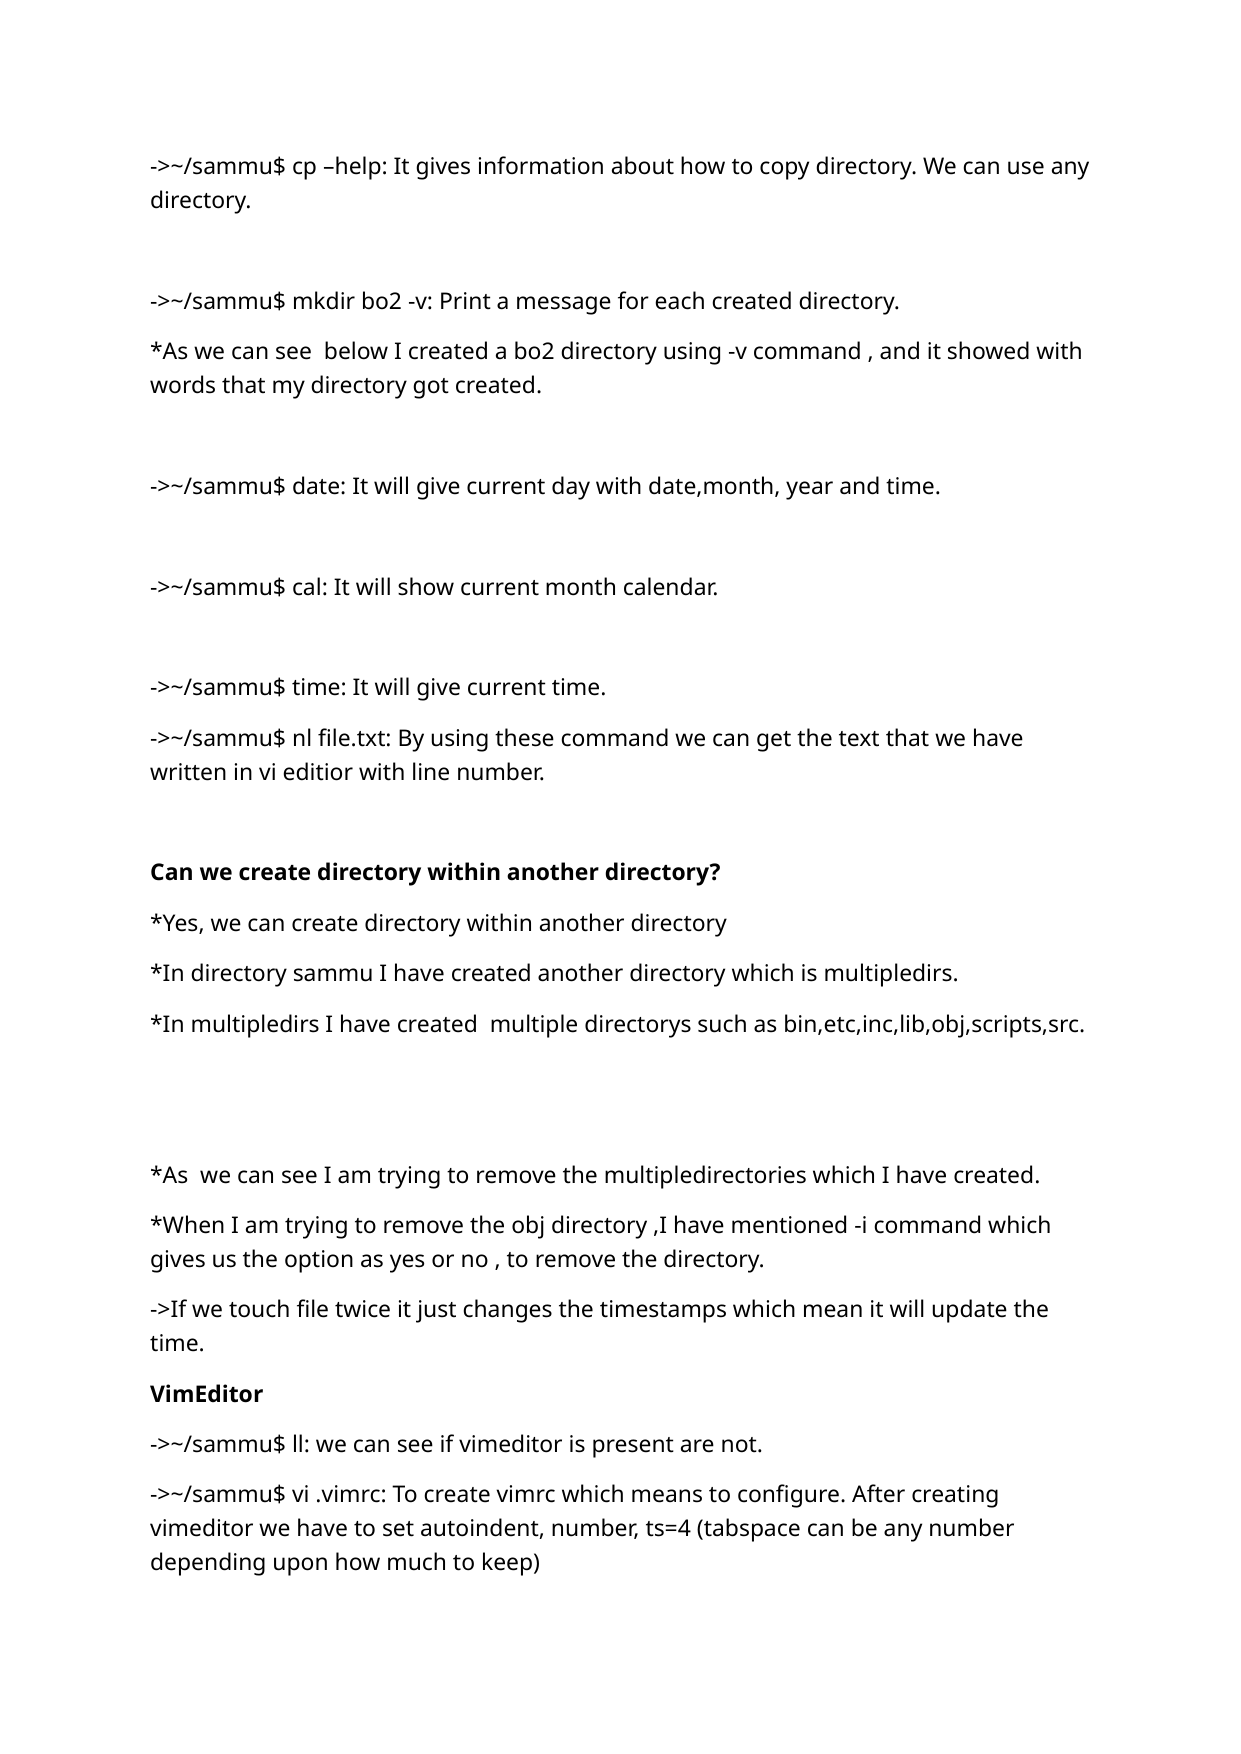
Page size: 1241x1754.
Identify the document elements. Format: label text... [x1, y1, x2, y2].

text ->~/sammu$ time: It will give current time. [150, 671, 1090, 702]
text ->~/sammu$ nl file.txt: By using these command we can get the text that we have written in vi editior with line number. [150, 722, 1090, 787]
text *As we can see I am trying to remove the multipledirectories which I have created. [150, 1159, 1090, 1190]
text *Yes, we can create directory within another directory [150, 907, 1090, 938]
text *When I am trying to remove the obj directory ,I have mentioned -i command which gives us the option as yes or no , to remove the directory. [150, 1209, 1090, 1274]
text ->~/sammu$ cp –help: It gives information about how to copy directory. We can use any directory. [150, 150, 1090, 215]
text ->~/sammu$ vi .vimrc: To create vimrc which means to configure. After creating vimeditor we have to set autoindent, number, ts=4 (tabspace can be any number depending upon how much to keep) [150, 1478, 1090, 1577]
text *In directory sammu I have created another directory which is multipledirs. [150, 957, 1090, 988]
text ->~/sammu$ mkdir bo2 -v: Print a message for each created directory. [150, 284, 1090, 316]
text ->~/sammu$ date: It will give current day with date,month, year and time. [150, 469, 1090, 501]
text *As we can see below I created a bo2 directory using -v command , and it showed with words that my directory got created. [150, 335, 1090, 400]
text Can we create directory within another directory? [150, 856, 1090, 887]
text ->~/sammu$ ll: we can see if vimeditor is present are not. [150, 1428, 1090, 1459]
text VimEditor [150, 1377, 1090, 1409]
text *In multipledirs I have created multiple directorys such as bin,etc,inc,lib,obj,scripts,src. [150, 1007, 1090, 1039]
text ->If we touch file twice it just changes the timestamps which mean it will update the time. [150, 1293, 1090, 1358]
text ->~/sammu$ cal: It will show current month calendar. [150, 570, 1090, 602]
